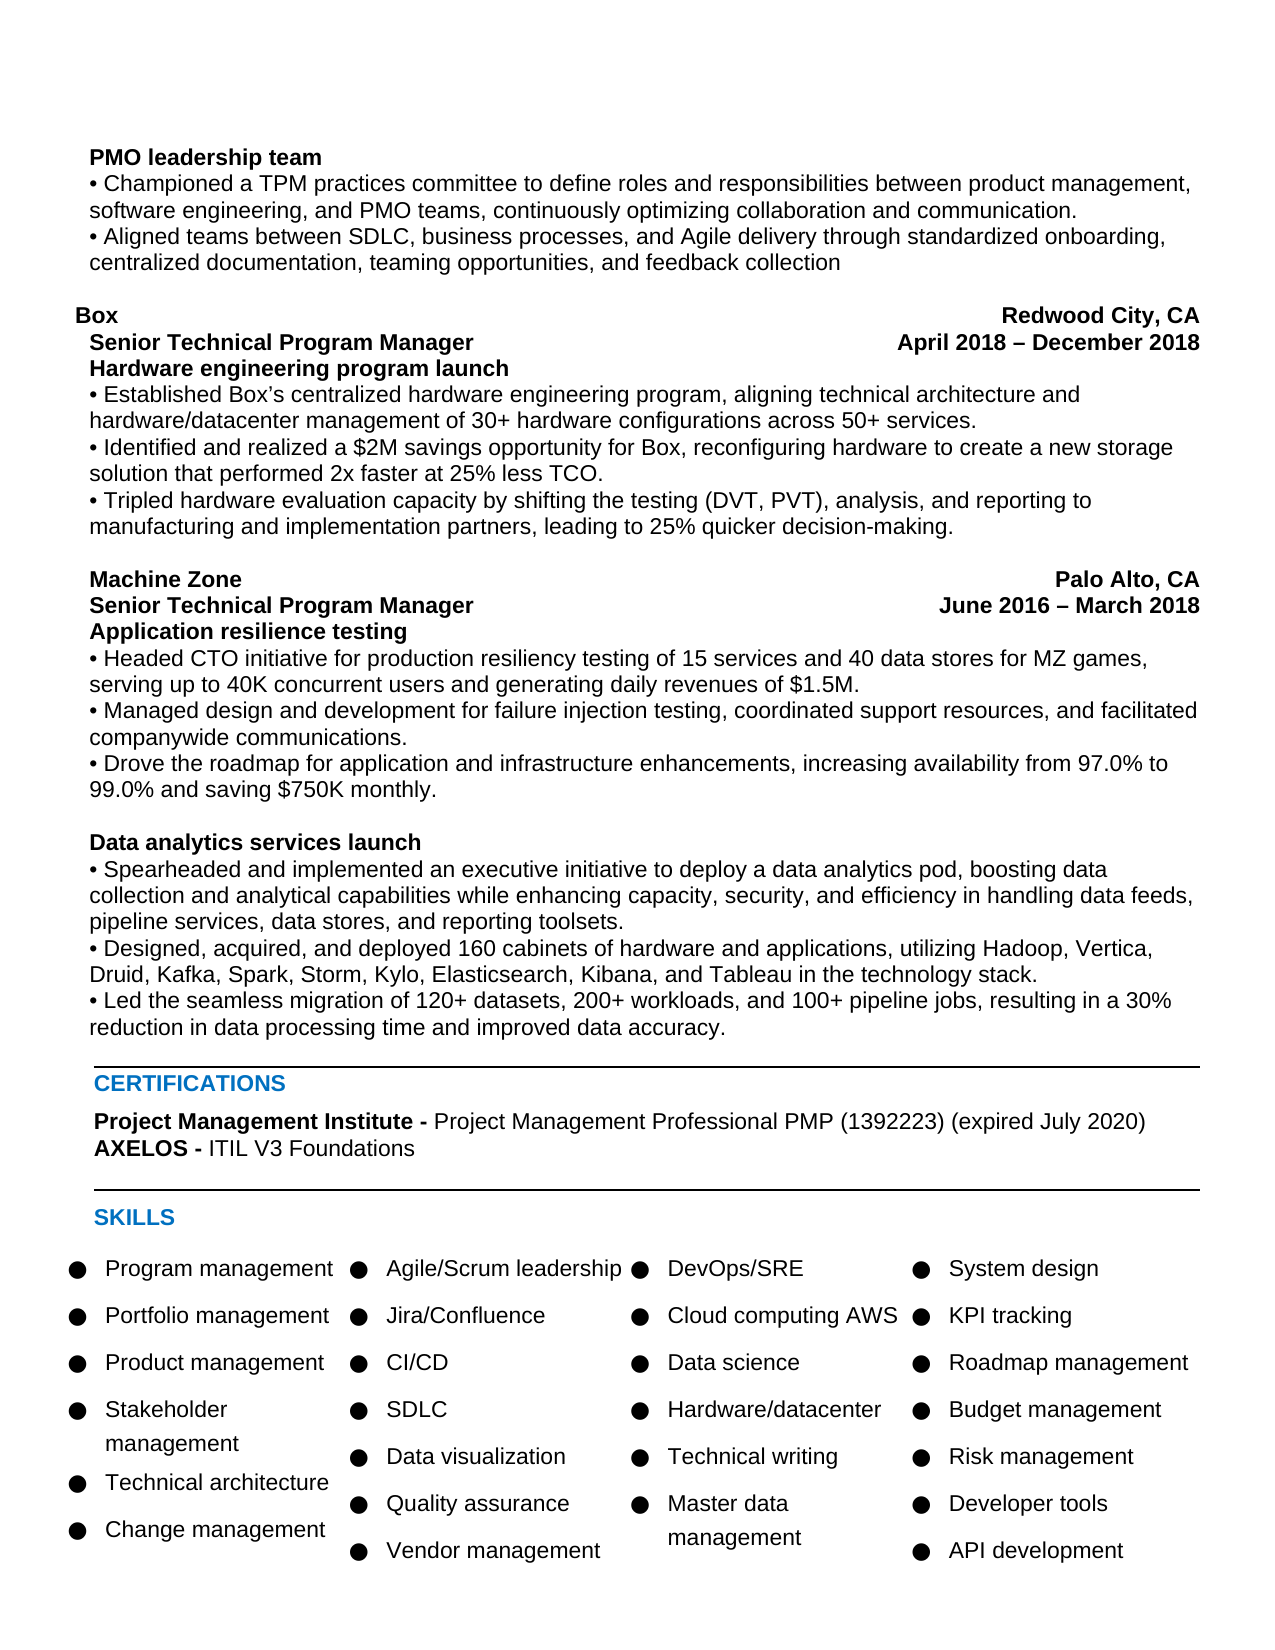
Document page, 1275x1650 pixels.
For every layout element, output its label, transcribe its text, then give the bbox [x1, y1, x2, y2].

text Project Management Institute - Project Management Professional PMP (1392223) (expired July 2020) [94, 1105, 1200, 1132]
text • Drove the roadmap for application and infrastructure enhancements, increasing availability from 97.0% to 99.0% and saving $750K monthly. [89, 750, 1200, 803]
text • Managed design and development for failure injection testing, coordinated support resources, and facilitated companywide communications. [89, 697, 1200, 750]
text • Tripled hardware evaluation capacity by shifting the testing (DVT, PVT), analysis, and reporting to manufacturing and implementation partners, leading to 25% quicker decision-making. [89, 487, 1200, 539]
text • Aligned teams between SDLC, business processes, and Agile delivery through standardized onboarding, centralized documentation, teaming opportunities, and feedback collection [89, 223, 1200, 276]
text Data analytics services launch [89, 829, 1200, 856]
text • Championed a TPM practices committee to define roles and responsibilities between product management, software engineering, and PMO teams, continuously optimizing collaboration and communication. [89, 170, 1200, 223]
text Box Redwood City, CA [75, 302, 1200, 328]
text • Identified and realized a $2M savings opportunity for Box, reconfiguring hardware to create a new storage solution that performed 2x faster at 25% less TCO. [89, 434, 1200, 487]
text SKILLS [94, 1203, 1200, 1230]
text • Headed CTO initiative for production resiliency testing of 15 services and 40 data stores for MZ games, serving up to 40K concurrent users and generating daily revenues of $1.5M. [89, 645, 1200, 697]
text Hardware engineering program launch [89, 355, 1200, 381]
text • Designed, acquired, and deployed 160 cabinets of hardware and applications, utilizing Hadoop, Vertica, Druid, Kafka, Spark, Storm, Kylo, Elasticsearch, Kibana, and Tableau in the technology stack. [89, 934, 1200, 987]
text • Led the seamless migration of 120+ datasets, 200+ workloads, and 100+ pipeline jobs, resulting in a 30% reduction in data processing time and improved data accuracy. [89, 987, 1200, 1040]
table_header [919, 1243, 1200, 1571]
text CERTIFICATIONS [94, 1068, 1200, 1096]
text • Spearheaded and implemented an executive initiative to deploy a data analytics pod, boosting data collection and analytical capabilities while enhancing capacity, security, and efficiency in handling data feeds, pipeline services, data stores, and reporting toolsets. [89, 856, 1200, 934]
text AXELOS - ITIL V3 Foundations [94, 1132, 1200, 1161]
text • Established Box’s centralized hardware engineering program, aligning technical architecture and hardware/datacenter management of 30+ hardware configurations across 50+ services. [89, 381, 1200, 434]
text Application resilience testing [89, 618, 1200, 645]
text Machine Zone Palo Alto, CA [89, 566, 1200, 592]
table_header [356, 1243, 637, 1571]
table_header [75, 1243, 356, 1571]
text Senior Technical Program Manager June 2016 – March 2018 [89, 592, 1200, 618]
text Senior Technical Program Manager April 2018 – December 2018 [89, 328, 1200, 355]
text PMO leadership team [89, 144, 1200, 170]
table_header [638, 1243, 919, 1571]
